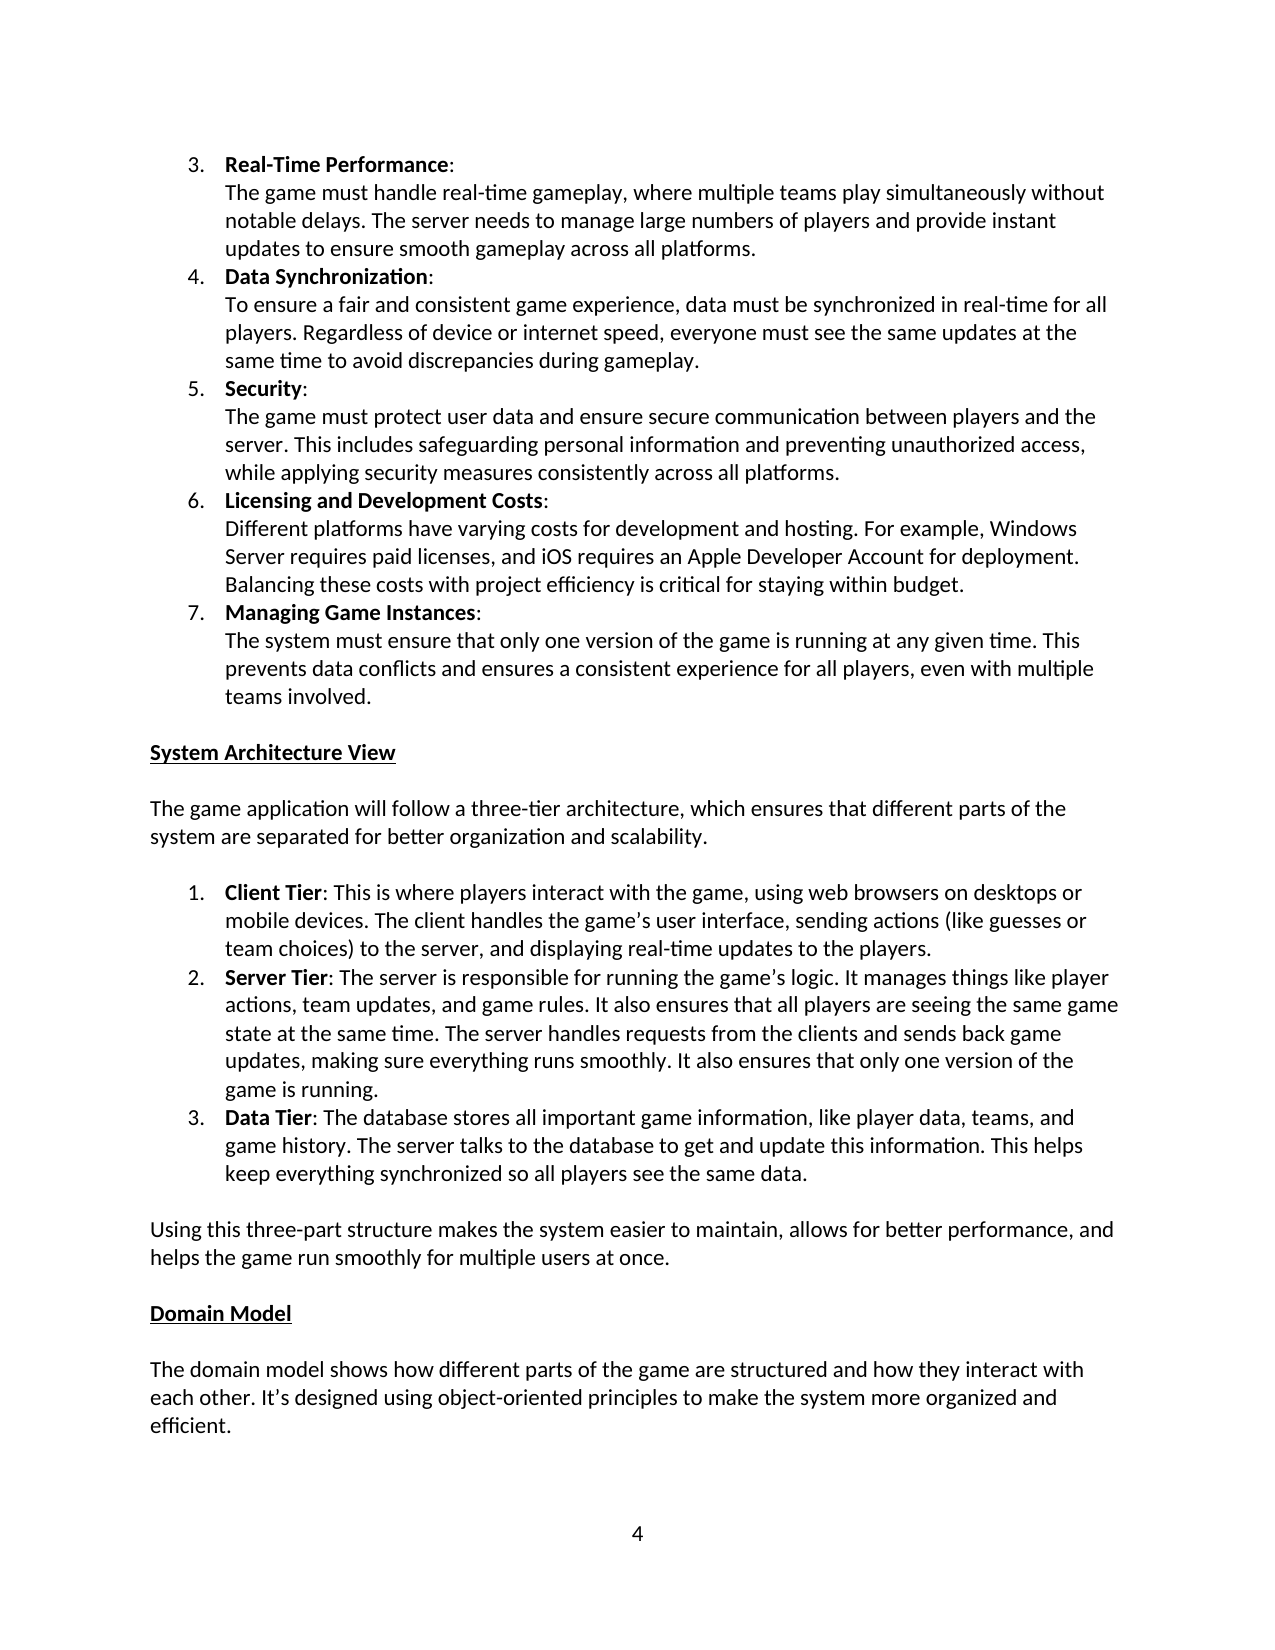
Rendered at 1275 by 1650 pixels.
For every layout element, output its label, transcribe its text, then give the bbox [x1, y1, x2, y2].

list To ensure a fair and consistent game experience, data must be synchronized in real-time for all players. Regardless of device or internet speed, everyone must see the same updates at the same time to avoid discrepancies during gameplay. [225, 290, 1125, 374]
list Different platforms have varying costs for development and hosting. For example, Windows Server requires paid licenses, and iOS requires an Apple Developer Account for deployment. Balancing these costs with project efficiency is critical for staying within budget. [225, 514, 1125, 598]
list The game must protect user data and ensure secure communication between players and the server. This includes safeguarding personal information and preventing unauthorized access, while applying security measures consistently across all platforms. [225, 402, 1125, 486]
list Managing Game Instances: [187, 598, 1125, 626]
list The system must ensure that only one version of the game is running at any given time. This prevents data conflicts and ensures a consistent experience for all players, even with multiple teams involved. [225, 626, 1125, 710]
text The game application will follow a three-tier architecture, which ensures that different parts of the system are separated for better organization and scalability. [150, 794, 1125, 851]
list Data Tier: The database stores all important game information, like player data, teams, and game history. The server talks to the database to get and update this information. This helps keep everything synchronized so all players see the same data. [187, 1103, 1125, 1187]
list Client Tier: This is where players interact with the game, using web browsers on desktops or mobile devices. The client handles the game’s user interface, sending actions (like guesses or team choices) to the server, and displaying real-time updates to the players. [187, 878, 1125, 963]
list Real-Time Performance: [187, 150, 1125, 178]
subtitle Domain Model [150, 1299, 1125, 1327]
subtitle System Architecture View [150, 738, 1125, 766]
list Licensing and Development Costs: [187, 486, 1125, 514]
text Using this three-part structure makes the system easier to maintain, allows for better performance, and helps the game run smoothly for multiple users at once. [150, 1215, 1125, 1271]
list Data Synchronization: [187, 262, 1125, 290]
text The domain model shows how different parts of the game are structured and how they interact with each other. It’s designed using object-oriented principles to make the system more organized and efficient. [150, 1355, 1125, 1439]
list Security: [187, 374, 1125, 402]
list Server Tier: The server is responsible for running the game’s logic. It manages things like player actions, team updates, and game rules. It also ensures that all players are seeing the same game state at the same time. The server handles requests from the clients and sends back game updates, making sure everything runs smoothly. It also ensures that only one version of the game is running. [187, 963, 1125, 1103]
list The game must handle real-time gameplay, where multiple teams play simultaneously without notable delays. The server needs to manage large numbers of players and provide instant updates to ensure smooth gameplay across all platforms. [225, 178, 1125, 262]
